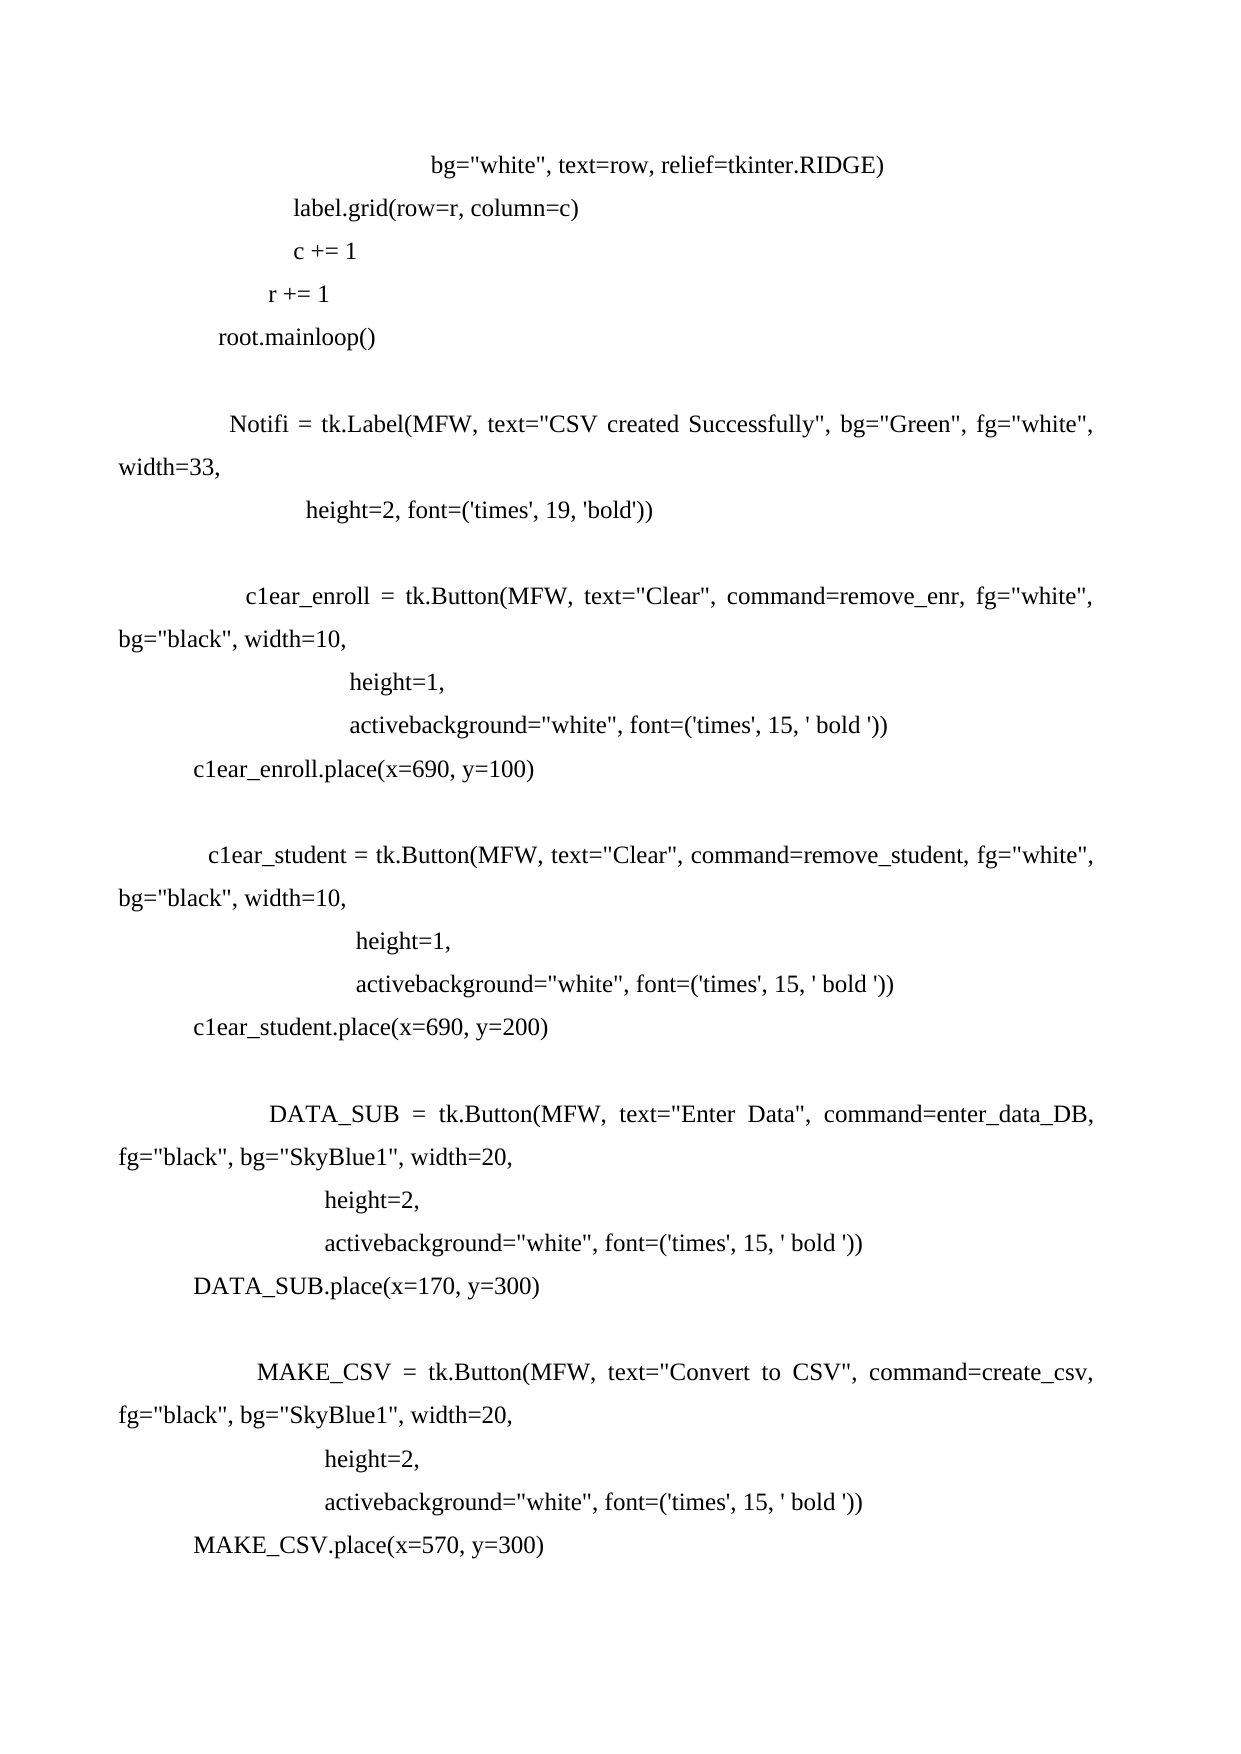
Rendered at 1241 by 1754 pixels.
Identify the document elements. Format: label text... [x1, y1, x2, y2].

text root.mainloop() [118, 322, 1095, 351]
text c1ear_student.place(x=690, y=200) [118, 1012, 1095, 1041]
text c1ear_enroll = tk.Button(MFW, text="Clear", command=remove_enr, fg="white", bg="black", width=10, [118, 581, 1095, 653]
text c += 1 [118, 236, 1095, 265]
text DATA_SUB = tk.Button(MFW, text="Enter Data", command=enter_data_DB, fg="black", bg="SkyBlue1", width=20, [118, 1099, 1095, 1171]
text height=2, [118, 1444, 1095, 1472]
text c1ear_enroll.place(x=690, y=100) [118, 754, 1095, 782]
text height=1, [118, 667, 1095, 696]
text height=1, [118, 926, 1095, 955]
text height=2, font=('times', 19, 'bold')) [118, 495, 1095, 524]
text activebackground="white", font=('times', 15, ' bold ')) [118, 711, 1095, 739]
text Notifi = tk.Label(MFW, text="CSV created Successfully", bg="Green", fg="white", width=33, [118, 409, 1095, 481]
text MAKE_CSV = tk.Button(MFW, text="Convert to CSV", command=create_csv, fg="black", bg="SkyBlue1", width=20, [118, 1357, 1095, 1429]
text bg="white", text=row, relief=tkinter.RIDGE) [118, 150, 1095, 179]
text activebackground="white", font=('times', 15, ' bold ')) [118, 969, 1095, 998]
text activebackground="white", font=('times', 15, ' bold ')) [118, 1487, 1095, 1516]
text height=2, [118, 1185, 1095, 1214]
text r += 1 [118, 279, 1095, 308]
text activebackground="white", font=('times', 15, ' bold ')) [118, 1228, 1095, 1257]
text c1ear_student = tk.Button(MFW, text="Clear", command=remove_student, fg="white", bg="black", width=10, [118, 840, 1095, 912]
text label.grid(row=r, column=c) [118, 193, 1095, 222]
text MAKE_CSV.place(x=570, y=300) [118, 1530, 1095, 1559]
text DATA_SUB.place(x=170, y=300) [118, 1271, 1095, 1300]
